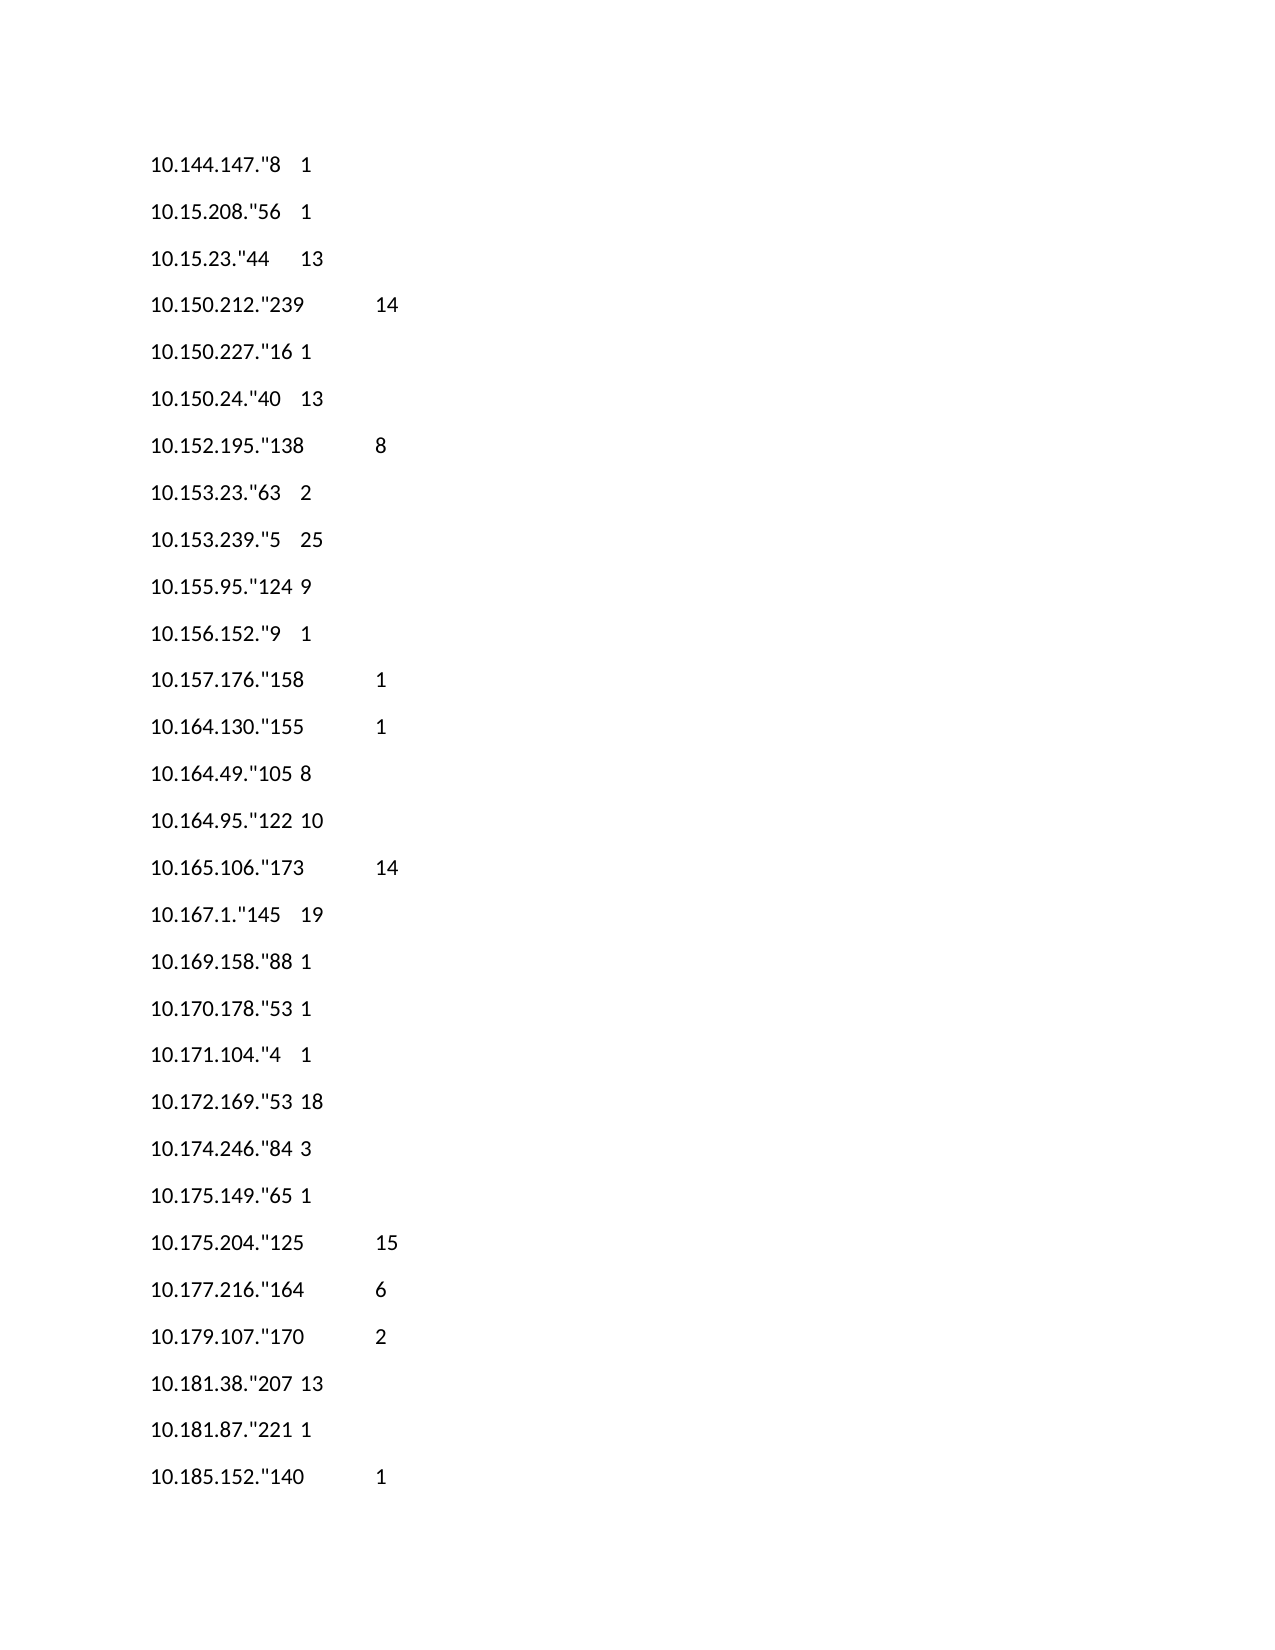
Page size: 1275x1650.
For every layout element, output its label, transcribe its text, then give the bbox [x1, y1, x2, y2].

text 10.175.204."125 15 [150, 1228, 1125, 1256]
text 10.164.49."105 8 [150, 759, 1125, 787]
text 10.15.23."44 13 [150, 244, 1125, 272]
text 10.164.130."155 1 [150, 712, 1125, 741]
text 10.164.95."122 10 [150, 806, 1125, 834]
text 10.157.176."158 1 [150, 666, 1125, 694]
text 10.185.152."140 1 [150, 1462, 1125, 1491]
text 10.177.216."164 6 [150, 1275, 1125, 1303]
text 10.181.87."221 1 [150, 1416, 1125, 1444]
text 10.15.208."56 1 [150, 197, 1125, 225]
text 10.171.104."4 1 [150, 1041, 1125, 1069]
text 10.150.212."239 14 [150, 291, 1125, 319]
text 10.167.1."145 19 [150, 900, 1125, 928]
text 10.155.95."124 9 [150, 572, 1125, 600]
text 10.150.24."40 13 [150, 384, 1125, 412]
text 10.165.106."173 14 [150, 853, 1125, 881]
text 10.172.169."53 18 [150, 1087, 1125, 1116]
text 10.170.178."53 1 [150, 994, 1125, 1022]
text 10.152.195."138 8 [150, 431, 1125, 459]
text 10.156.152."9 1 [150, 619, 1125, 647]
text 10.175.149."65 1 [150, 1181, 1125, 1209]
text 10.153.239."5 25 [150, 525, 1125, 553]
text 10.174.246."84 3 [150, 1134, 1125, 1162]
text 10.181.38."207 13 [150, 1369, 1125, 1397]
text 10.179.107."170 2 [150, 1322, 1125, 1350]
text 10.144.147."8 1 [150, 150, 1125, 178]
text 10.153.23."63 2 [150, 478, 1125, 506]
text 10.169.158."88 1 [150, 947, 1125, 975]
text 10.150.227."16 1 [150, 337, 1125, 366]
